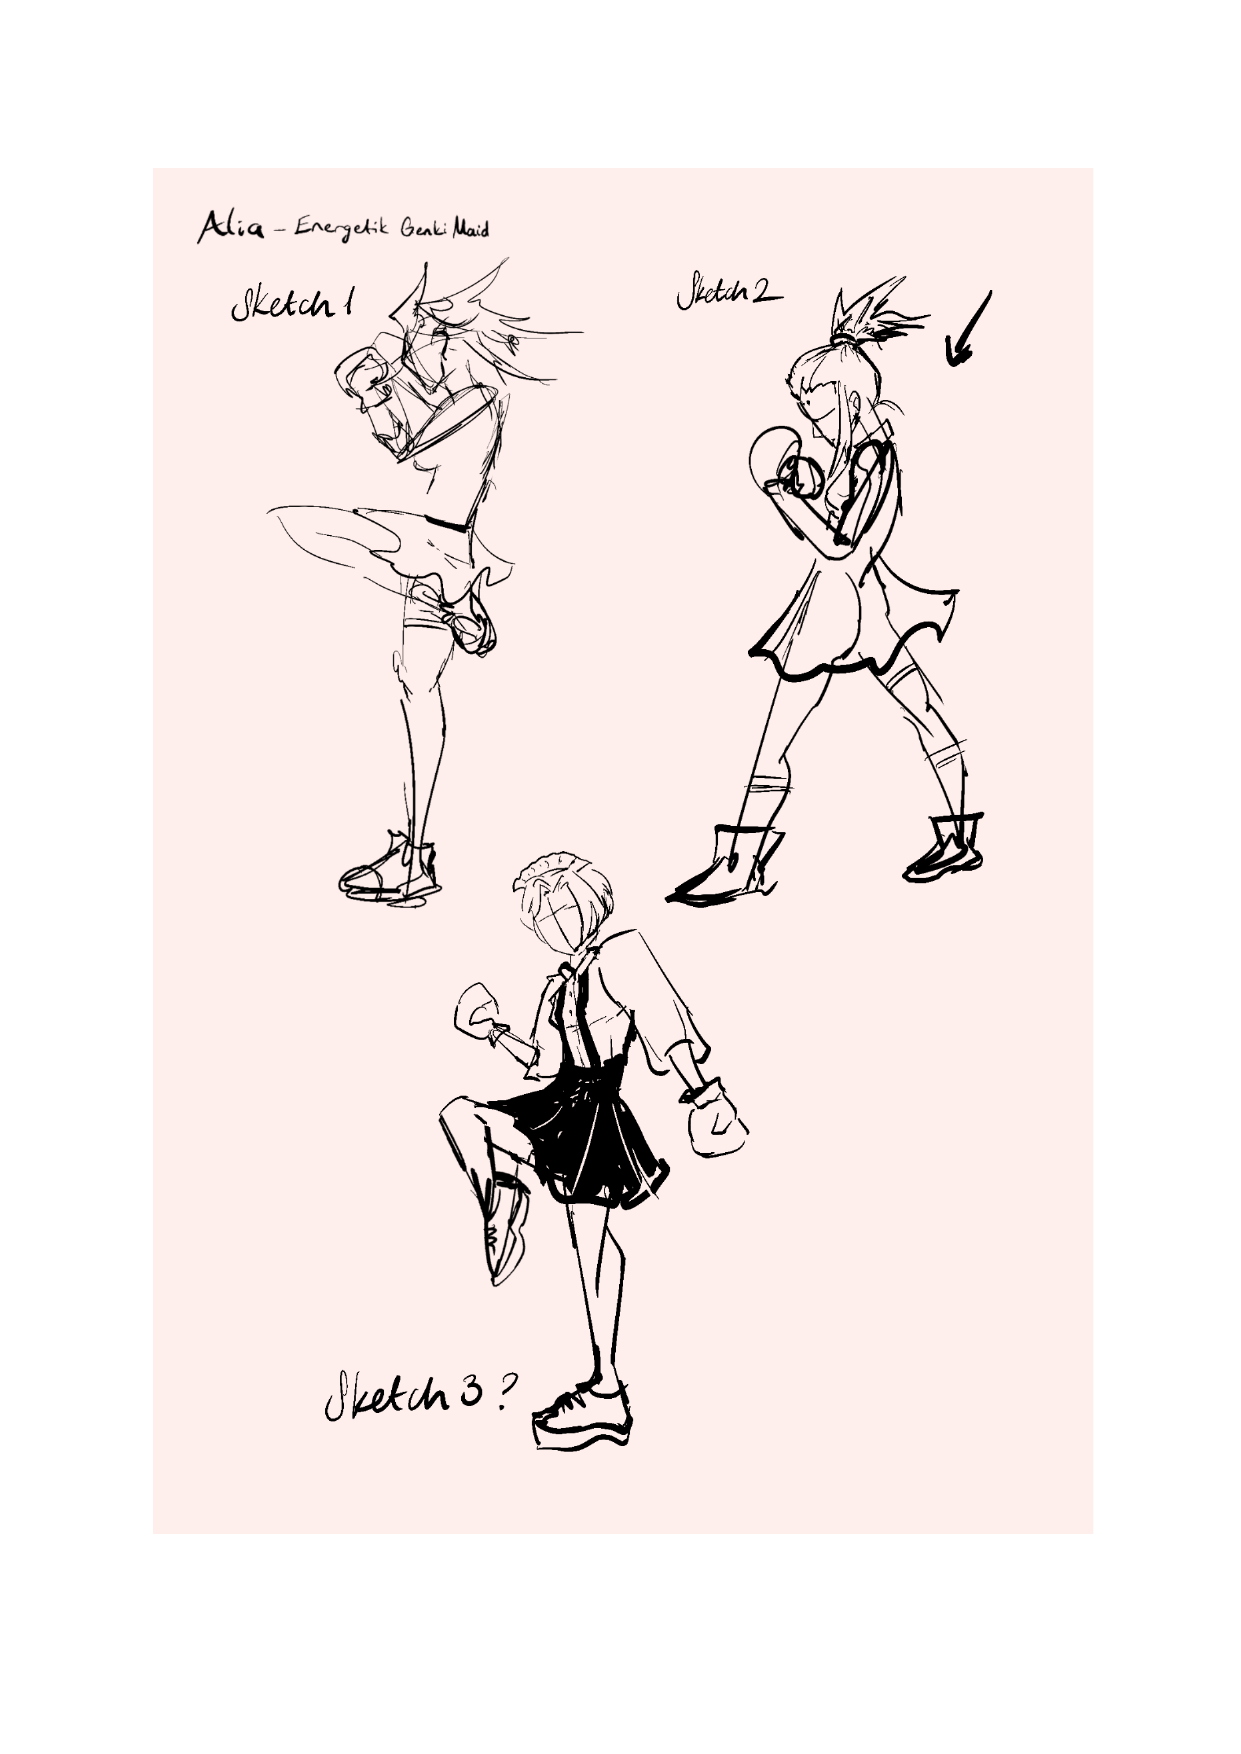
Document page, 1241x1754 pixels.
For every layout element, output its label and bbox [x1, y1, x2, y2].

picture [153, 168, 1094, 1534]
